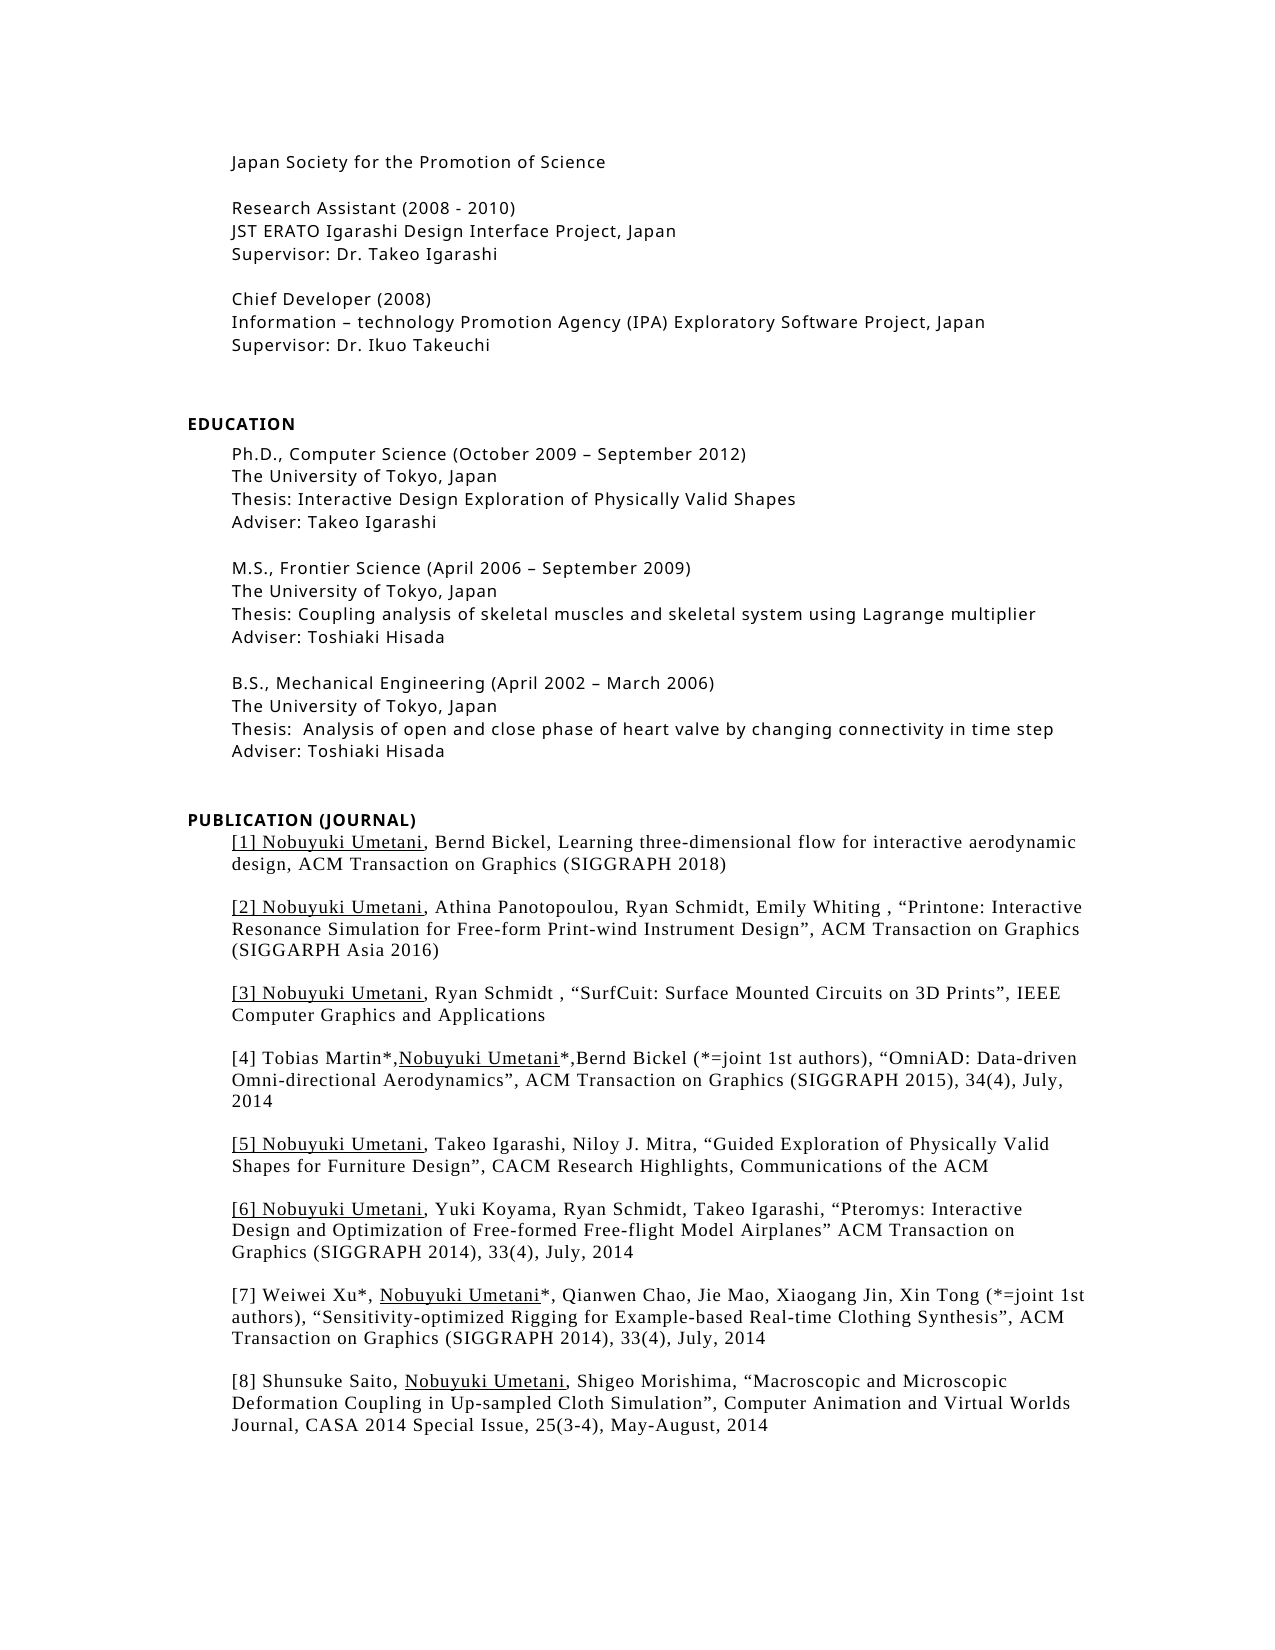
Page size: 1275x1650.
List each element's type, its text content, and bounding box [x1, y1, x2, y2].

text The University of Tokyo, Japan [232, 464, 1088, 487]
text Adviser: Toshiaki Hisada [232, 625, 1088, 648]
text Thesis: Coupling analysis of skeletal muscles and skeletal system using Lagrange multiplier [232, 602, 1088, 625]
text Thesis: Interactive Design Exploration of Physically Valid Shapes [232, 487, 1088, 510]
text [1] Nobuyuki Umetani, Bernd Bickel, Learning three-dimensional flow for interactive aerodynamic design, ACM Transaction on Graphics (SIGGRAPH 2018) [232, 831, 1088, 874]
text Japan Society for the Promotion of Science [232, 150, 1088, 173]
text Adviser: Toshiaki Hisada [232, 739, 1088, 762]
text PUBLICATION (JOURNAL) [187, 808, 1088, 831]
text Supervisor: Dr. Ikuo Takeuchi [232, 333, 1088, 356]
text [5] Nobuyuki Umetani, Takeo Igarashi, Niloy J. Mitra, “Guided Exploration of Physically Valid Shapes for Furniture Design”, CACM Research Highlights, Communications of the ACM [232, 1133, 1088, 1176]
text Supervisor: Dr. Takeo Igarashi [232, 242, 1088, 264]
text The University of Tokyo, Japan [232, 579, 1088, 602]
subtitle EDUCATION [187, 410, 1088, 435]
text Ph.D., Computer Science (October 2009 – September 2012) [232, 442, 1088, 464]
text Thesis: Analysis of open and close phase of heart valve by changing connectivity in time step [232, 717, 1088, 739]
text [6] Nobuyuki Umetani, Yuki Koyama, Ryan Schmidt, Takeo Igarashi, “Pteromys: Interactive Design and Optimization of Free-formed Free-flight Model Airplanes” ACM Transaction on Graphics (SIGGRAPH 2014), 33(4), July, 2014 [232, 1198, 1088, 1262]
text [4] Tobias Martin*,Nobuyuki Umetani*,Bernd Bickel (*=joint 1st authors), “OmniAD: Data-driven Omni-directional Aerodynamics”, ACM Transaction on Graphics (SIGGRAPH 2015), 34(4), July, 2014 [232, 1047, 1088, 1112]
text JST ERATO Igarashi Design Interface Project, Japan [232, 219, 1088, 242]
text The University of Tokyo, Japan [232, 694, 1088, 717]
text [7] Weiwei Xu*, Nobuyuki Umetani*, Qianwen Chao, Jie Mao, Xiaogang Jin, Xin Tong (*=joint 1st authors), “Sensitivity-optimized Rigging for Example-based Real-time Clothing Synthesis”, ACM Transaction on Graphics (SIGGRAPH 2014), 33(4), July, 2014 [232, 1284, 1088, 1349]
text Chief Developer (2008) [232, 287, 1088, 310]
text [3] Nobuyuki Umetani, Ryan Schmidt , “SurfCuit: Surface Mounted Circuits on 3D Prints”, IEEE Computer Graphics and Applications [232, 982, 1088, 1025]
text M.S., Frontier Science (April 2006 – September 2009) [232, 556, 1088, 579]
text [8] Shunsuke Saito, Nobuyuki Umetani, Shigeo Morishima, “Macroscopic and Microscopic Deformation Coupling in Up-sampled Cloth Simulation”, Computer Animation and Virtual Worlds Journal, CASA 2014 Special Issue, 25(3-4), May-August, 2014 [232, 1370, 1088, 1435]
text [2] Nobuyuki Umetani, Athina Panotopoulou, Ryan Schmidt, Emily Whiting , “Printone: Interactive Resonance Simulation for Free-form Print-wind Instrument Design”, ACM Transaction on Graphics (SIGGARPH Asia 2016) [232, 896, 1088, 961]
text Research Assistant (2008 - 2010) [232, 196, 1088, 219]
text Adviser: Takeo Igarashi [232, 510, 1088, 533]
text B.S., Mechanical Engineering (April 2002 – March 2006) [232, 671, 1088, 694]
text Information – technology Promotion Agency (IPA) Exploratory Software Project, Japan [232, 310, 1088, 333]
